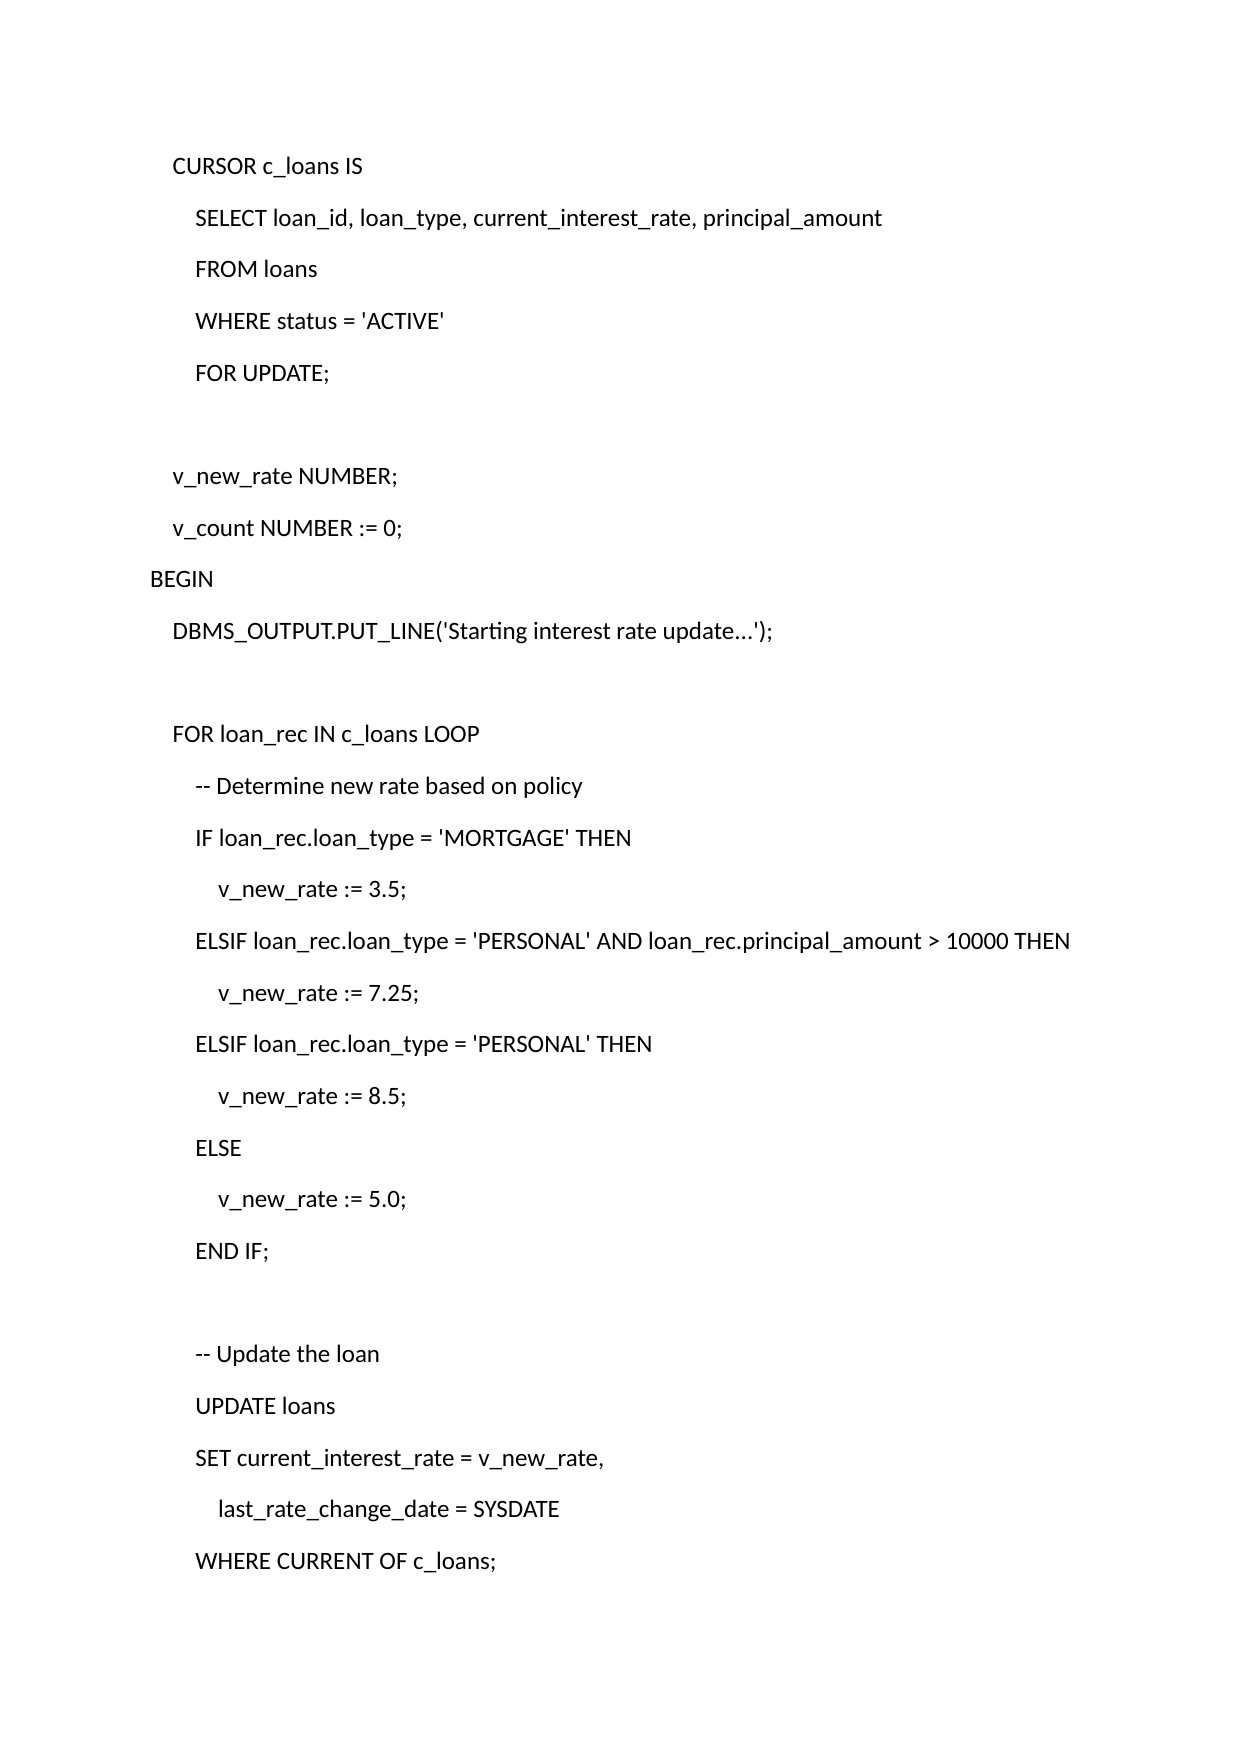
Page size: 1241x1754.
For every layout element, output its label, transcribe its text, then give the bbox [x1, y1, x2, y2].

text FROM loans [150, 253, 1090, 284]
text v_new_rate NUMBER; [150, 460, 1090, 491]
text FOR UPDATE; [150, 357, 1090, 387]
text -- Determine new rate based on policy [150, 770, 1090, 801]
text ELSIF loan_rec.loan_type = 'PERSONAL' AND loan_rec.principal_amount > 10000 THEN [150, 925, 1090, 956]
text SELECT loan_id, loan_type, current_interest_rate, principal_amount [150, 202, 1090, 232]
text WHERE CURRENT OF c_loans; [150, 1545, 1090, 1576]
text DBMS_OUTPUT.PUT_LINE('Starting interest rate update...'); [150, 615, 1090, 646]
text END IF; [150, 1235, 1090, 1266]
text v_new_rate := 8.5; [150, 1080, 1090, 1111]
text ELSE [150, 1132, 1090, 1162]
text WHERE status = 'ACTIVE' [150, 305, 1090, 336]
text SET current_interest_rate = v_new_rate, [150, 1442, 1090, 1472]
text UPDATE loans [150, 1390, 1090, 1421]
text last_rate_change_date = SYSDATE [150, 1493, 1090, 1524]
text FOR loan_rec IN c_loans LOOP [150, 718, 1090, 749]
text BEGIN [150, 563, 1090, 594]
text IF loan_rec.loan_type = 'MORTGAGE' THEN [150, 822, 1090, 852]
text v_count NUMBER := 0; [150, 512, 1090, 542]
text v_new_rate := 3.5; [150, 873, 1090, 904]
text ELSIF loan_rec.loan_type = 'PERSONAL' THEN [150, 1028, 1090, 1059]
text v_new_rate := 7.25; [150, 977, 1090, 1007]
text -- Update the loan [150, 1338, 1090, 1369]
text v_new_rate := 5.0; [150, 1183, 1090, 1214]
text CURSOR c_loans IS [150, 150, 1090, 181]
